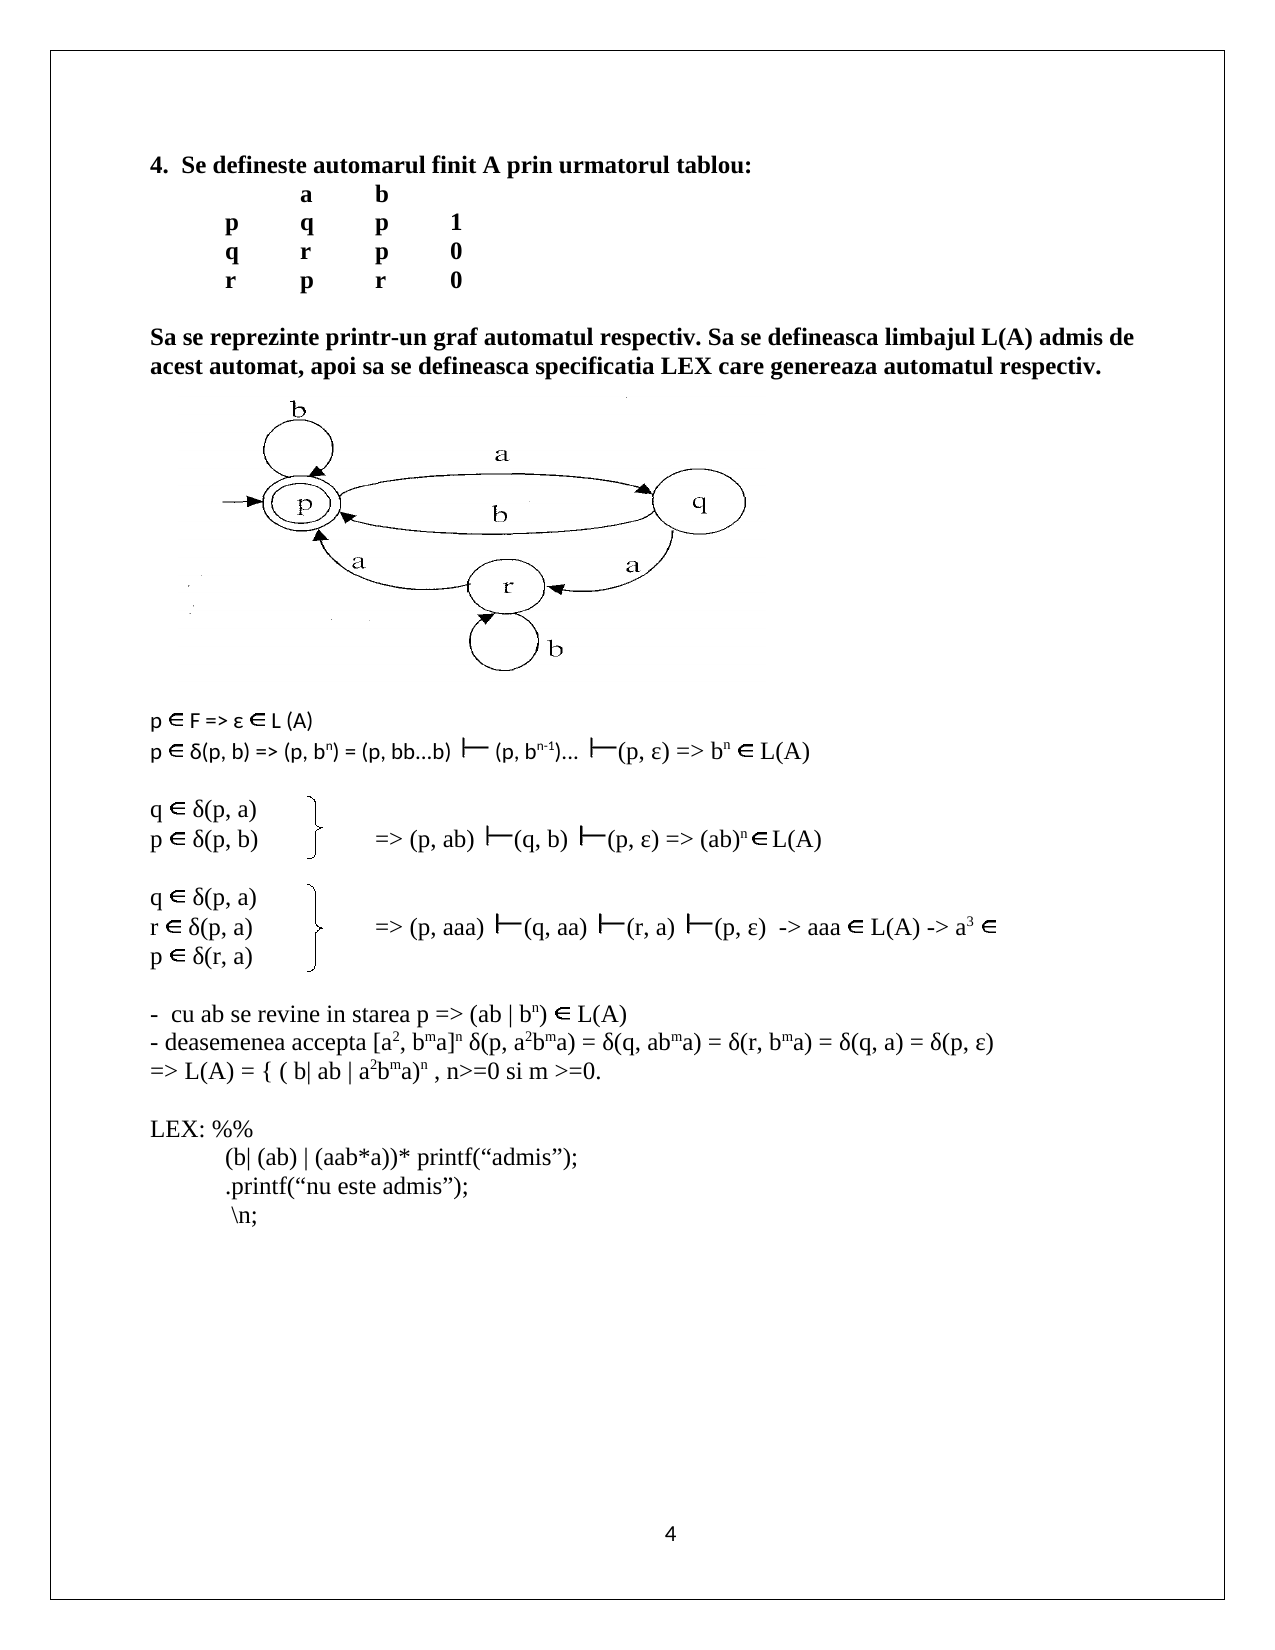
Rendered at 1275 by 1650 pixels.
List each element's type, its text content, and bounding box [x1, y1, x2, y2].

text q δ(p, a) [150, 882, 1191, 911]
text p F => ε L (A) [150, 707, 1191, 734]
text q r p 0 [150, 236, 1191, 265]
text r p r 0 [150, 265, 1191, 294]
text p q p 1 [150, 207, 1191, 236]
text p δ(p, b) => (p, ab) (q, b) (p, ε) => (ab)n L(A) [150, 823, 1191, 853]
text => L(A) = { ( b| ab | a2bma)n , n>=0 si m >=0. [150, 1056, 1191, 1085]
text \n; [150, 1200, 1191, 1229]
text (b| (ab) | (aab*a))* printf(“admis”); [150, 1142, 1191, 1171]
text - cu ab se revine in starea p => (ab | bn) L(A) [150, 999, 1191, 1027]
text r δ(p, a) => (p, aaa) (q, aa) (r, a) (p, ε) -> aaa L(A) -> a3 [150, 911, 1191, 941]
text Sa se reprezinte printr-un graf automatul respectiv. Sa se defineasca limbajul L(A) admis de acest automat, apoi sa se defineasca specificatia LEX care genereaza automatul respectiv. [150, 322, 1191, 380]
text p δ(r, a) [150, 941, 1191, 970]
text p δ(p, b) => (p, bn) = (p, bb...b) (p, bn-1)... (p, ε) => bn L(A) [150, 734, 1191, 765]
text a b [150, 179, 1191, 207]
text LEX: %% [150, 1114, 1191, 1142]
text - deasemenea accepta [a2, bma]n δ(p, a2bma) = δ(q, abma) = δ(r, bma) = δ(q, a) = δ(p, ε) [150, 1027, 1191, 1056]
text q δ(p, a) [150, 794, 1191, 823]
text .printf(“nu este admis”); [150, 1171, 1191, 1200]
text 4. Se defineste automarul finit A prin urmatorul tablou: [150, 150, 1191, 179]
